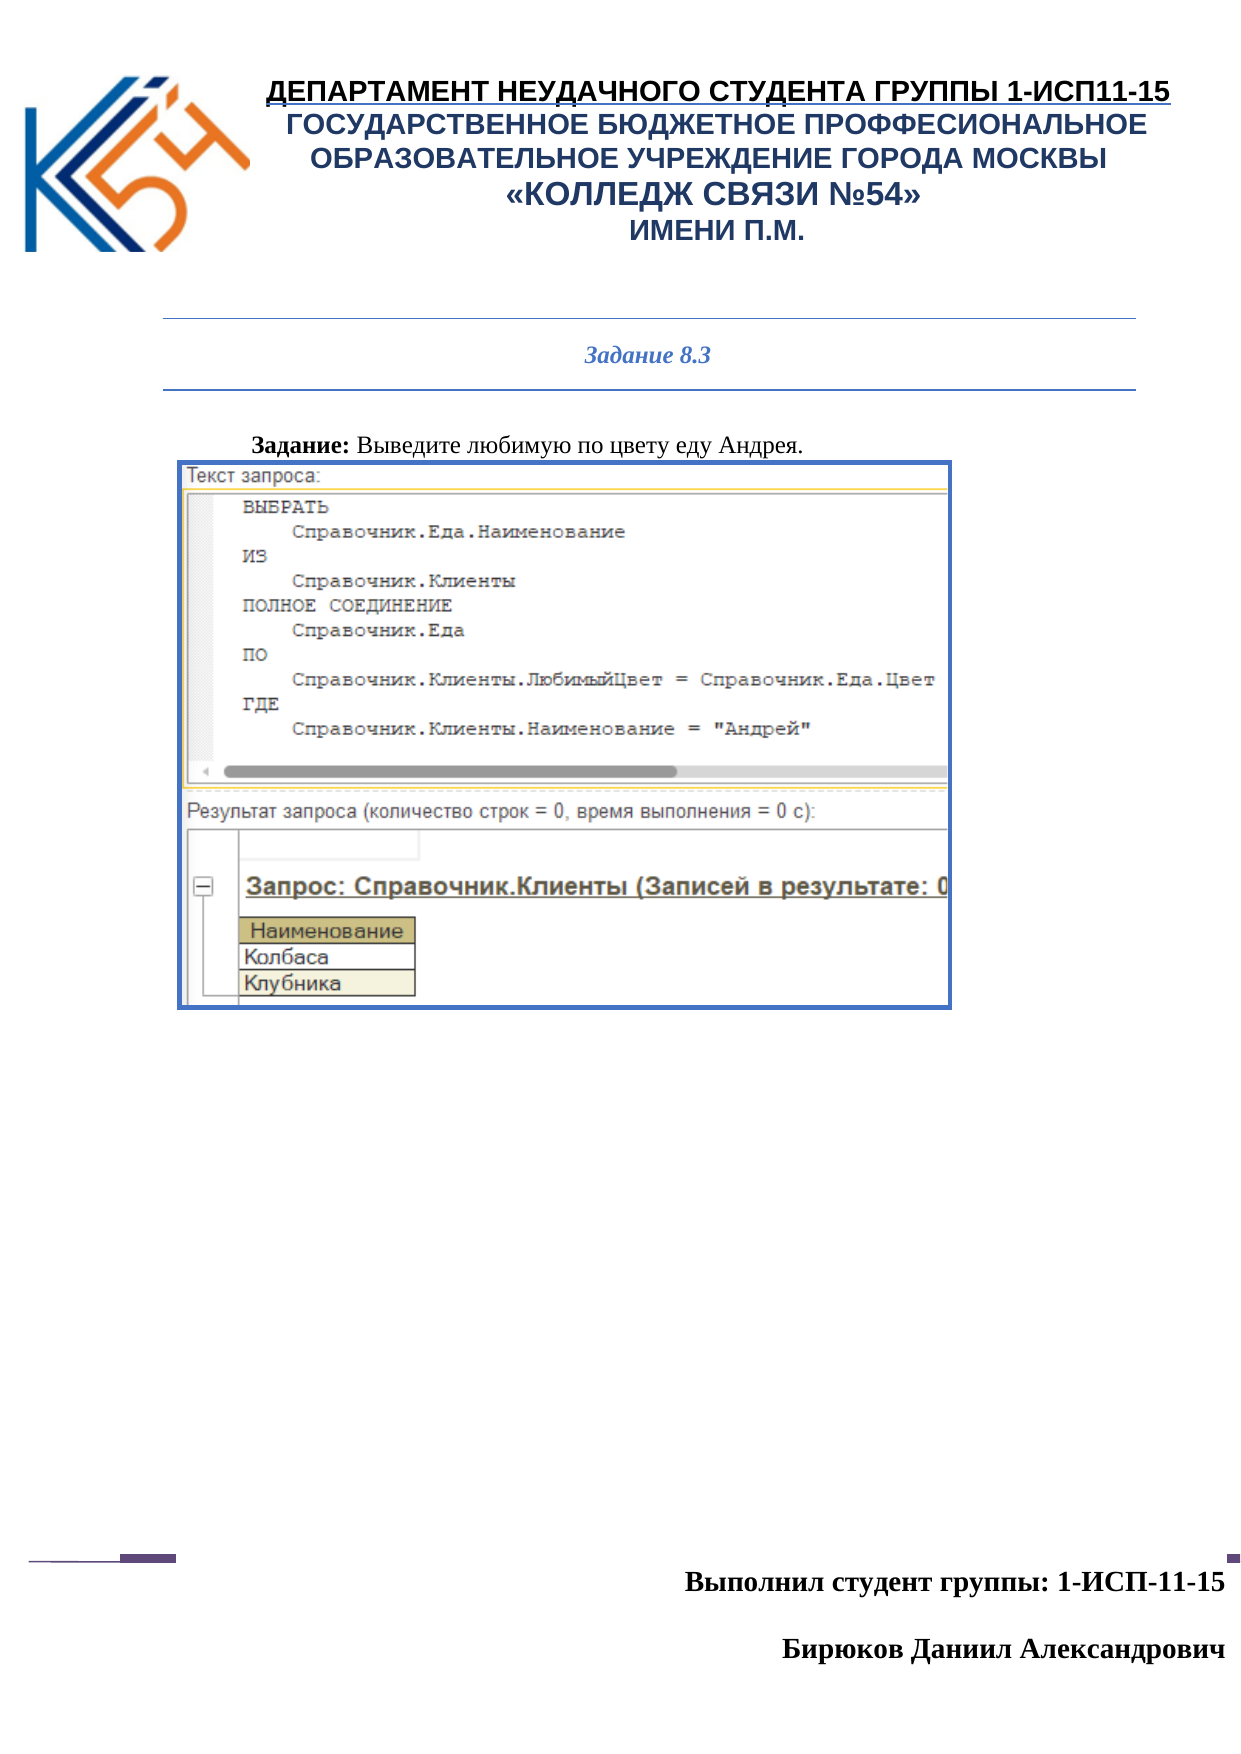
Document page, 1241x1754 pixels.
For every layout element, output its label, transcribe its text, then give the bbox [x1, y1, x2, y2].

picture [182, 465, 948, 1005]
text Задание 8.3 [162, 319, 1136, 391]
picture [21, 65, 249, 251]
